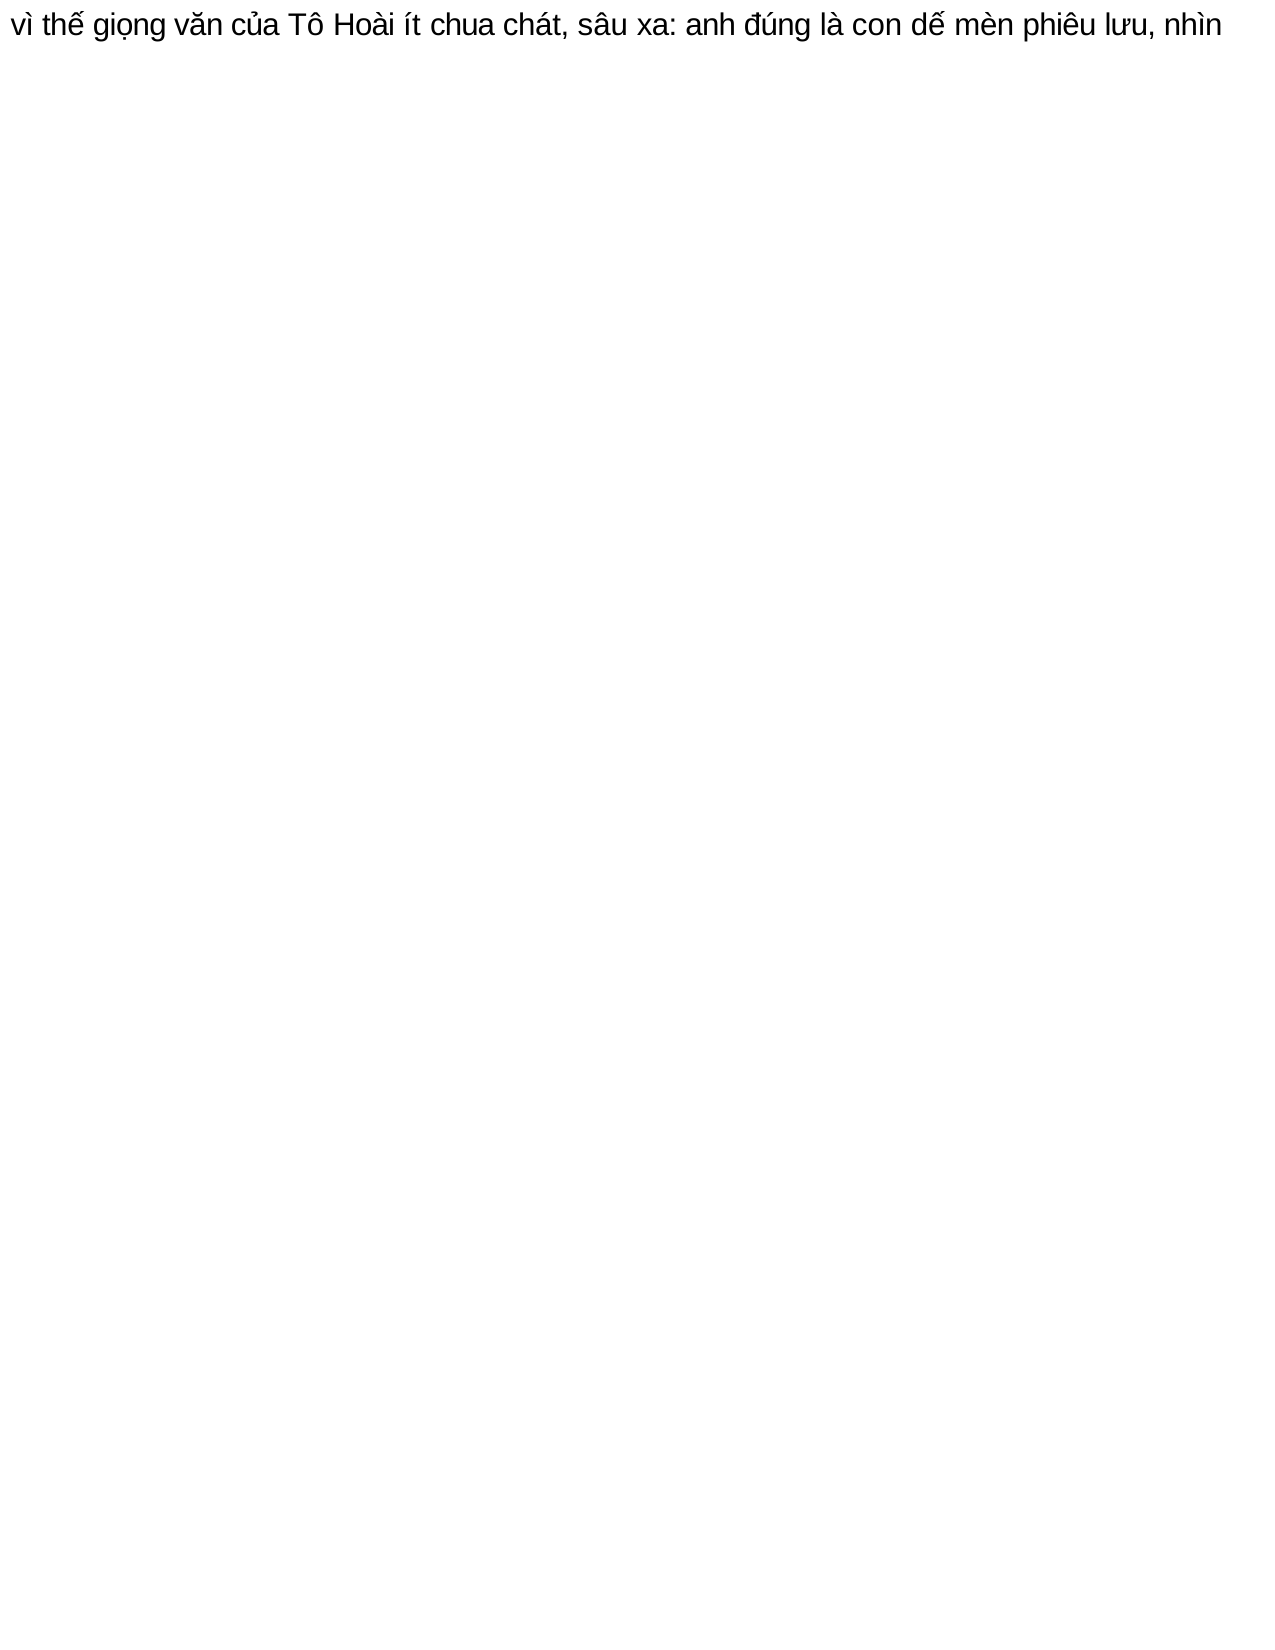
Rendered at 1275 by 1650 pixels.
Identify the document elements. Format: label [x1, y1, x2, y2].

text [10, 6, 1262, 42]
